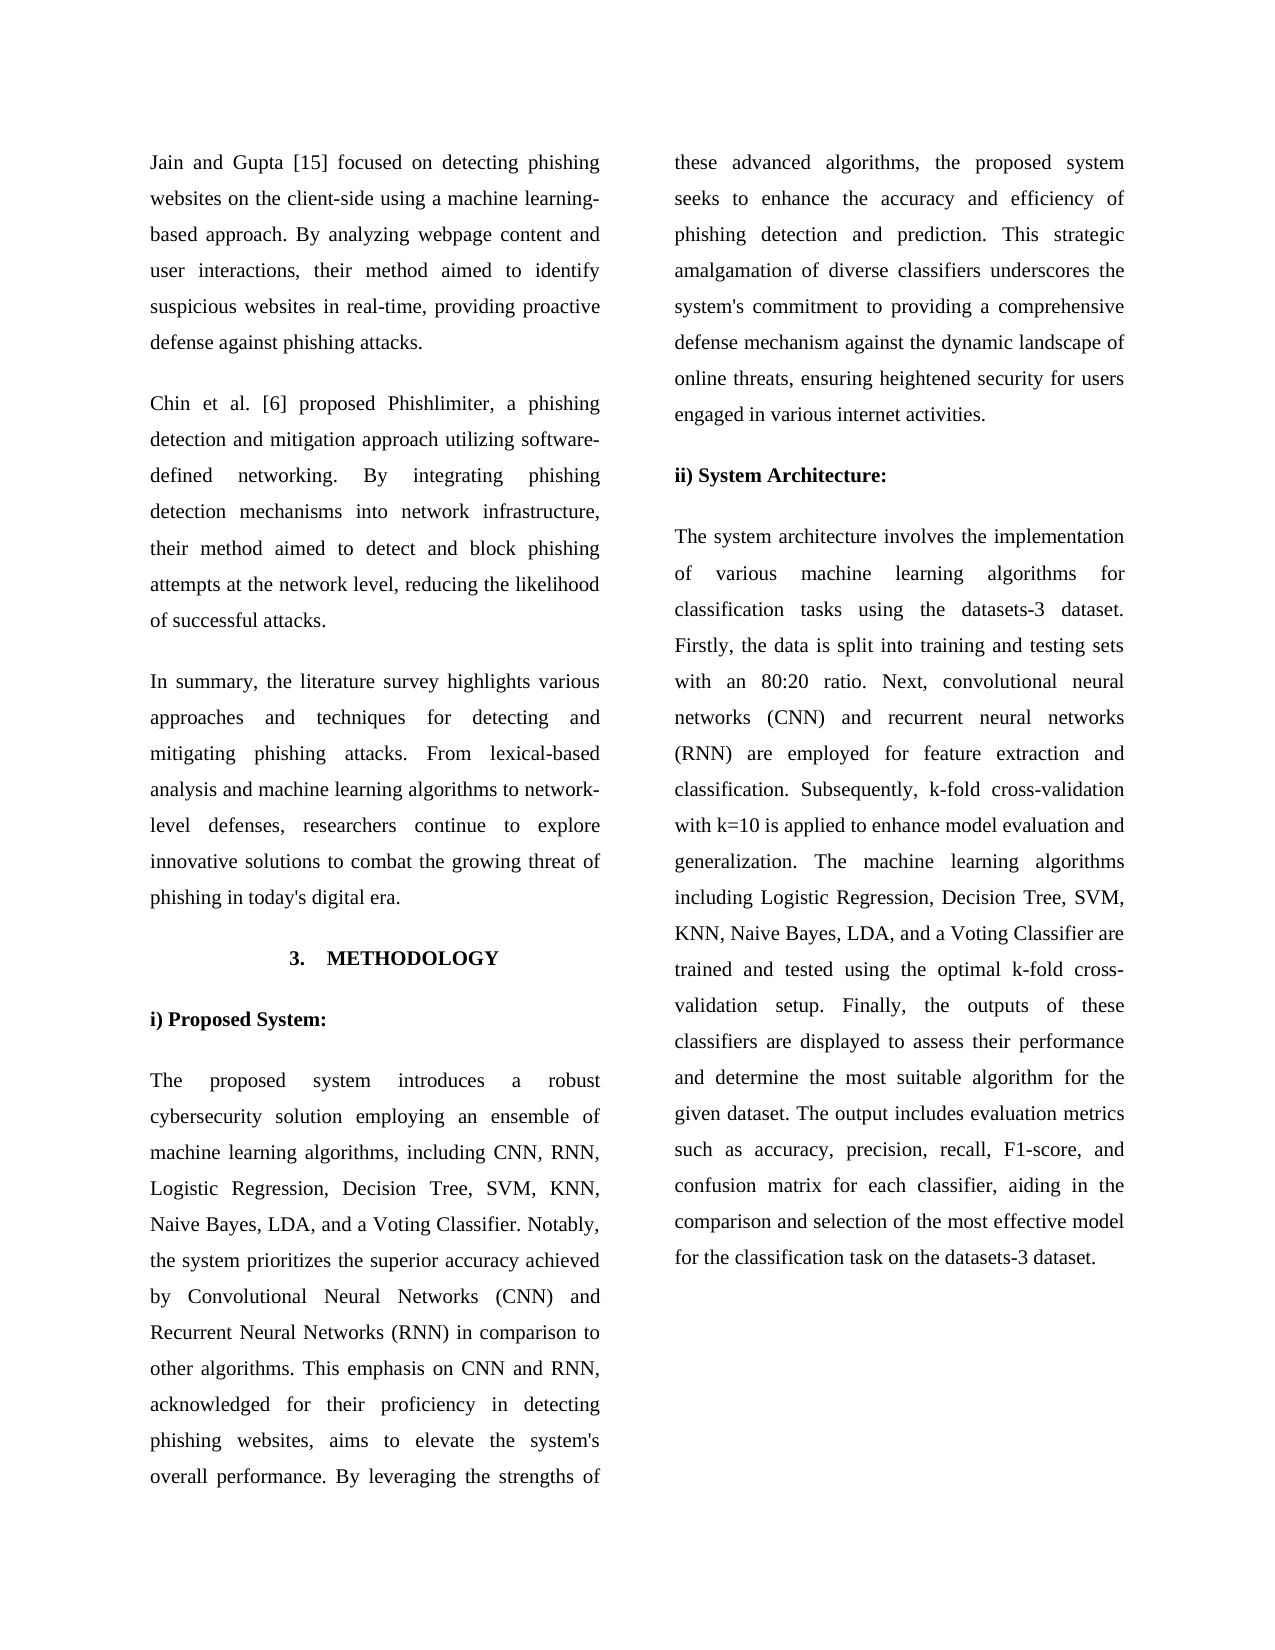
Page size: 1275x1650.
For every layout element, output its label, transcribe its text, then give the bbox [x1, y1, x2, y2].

text i) Proposed System: [150, 1007, 601, 1031]
text Jain and Gupta [15] focused on detecting phishing websites on the client-side using a machine learning-based approach. By analyzing webpage content and user interactions, their method aimed to identify suspicious websites in real-time, providing proactive defense against phishing attacks. [150, 150, 601, 354]
text The proposed system introduces a robust cybersecurity solution employing an ensemble of machine learning algorithms, including CNN, RNN, Logistic Regression, Decision Tree, SVM, KNN, Naive Bayes, LDA, and a Voting Classifier. Notably, the system prioritizes the superior accuracy achieved by Convolutional Neural Networks (CNN) and Recurrent Neural Networks (RNN) in comparison to other algorithms. This emphasis on CNN and RNN, acknowledged for their proficiency in detecting phishing websites, aims to elevate the system's overall performance. By leveraging the strengths of these advanced algorithms, the proposed system seeks to enhance the accuracy and efficiency of phishing detection and prediction. This strategic amalgamation of diverse classifiers underscores the system's commitment to providing a comprehensive defense mechanism against the dynamic landscape of online threats, ensuring heightened security for users engaged in various internet activities. [674, 150, 1125, 426]
text ii) System Architecture: [674, 463, 1125, 487]
text The proposed system introduces a robust cybersecurity solution employing an ensemble of machine learning algorithms, including CNN, RNN, Logistic Regression, Decision Tree, SVM, KNN, Naive Bayes, LDA, and a Voting Classifier. Notably, the system prioritizes the superior accuracy achieved by Convolutional Neural Networks (CNN) and Recurrent Neural Networks (RNN) in comparison to other algorithms. This emphasis on CNN and RNN, acknowledged for their proficiency in detecting phishing websites, aims to elevate the system's overall performance. By leveraging the strengths of these advanced algorithms, the proposed system seeks to enhance the accuracy and efficiency of phishing detection and prediction. This strategic amalgamation of diverse classifiers underscores the system's commitment to providing a comprehensive defense mechanism against the dynamic landscape of online threats, ensuring heightened security for users engaged in various internet activities. [150, 1068, 601, 1488]
text Chin et al. [6] proposed Phishlimiter, a phishing detection and mitigation approach utilizing software-defined networking. By integrating phishing detection mechanisms into network infrastructure, their method aimed to detect and block phishing attempts at the network level, reducing the likelihood of successful attacks. [150, 391, 601, 632]
list METHODOLOGY [187, 946, 601, 970]
text In summary, the literature survey highlights various approaches and techniques for detecting and mitigating phishing attacks. From lexical-based analysis and machine learning algorithms to network-level defenses, researchers continue to explore innovative solutions to combat the growing threat of phishing in today's digital era. [150, 668, 601, 909]
text The system architecture involves the implementation of various machine learning algorithms for classification tasks using the datasets-3 dataset. Firstly, the data is split into training and testing sets with an 80:20 ratio. Next, convolutional neural networks (CNN) and recurrent neural networks (RNN) are employed for feature extraction and classification. Subsequently, k-fold cross-validation with k=10 is applied to enhance model evaluation and generalization. The machine learning algorithms including Logistic Regression, Decision Tree, SVM, KNN, Naive Bayes, LDA, and a Voting Classifier are trained and tested using the optimal k-fold cross-validation setup. Finally, the outputs of these classifiers are displayed to assess their performance and determine the most suitable algorithm for the given dataset. The output includes evaluation metrics such as accuracy, precision, recall, F1-score, and confusion matrix for each classifier, aiding in the comparison and selection of the most effective model for the classification task on the datasets-3 dataset. [674, 524, 1125, 1269]
